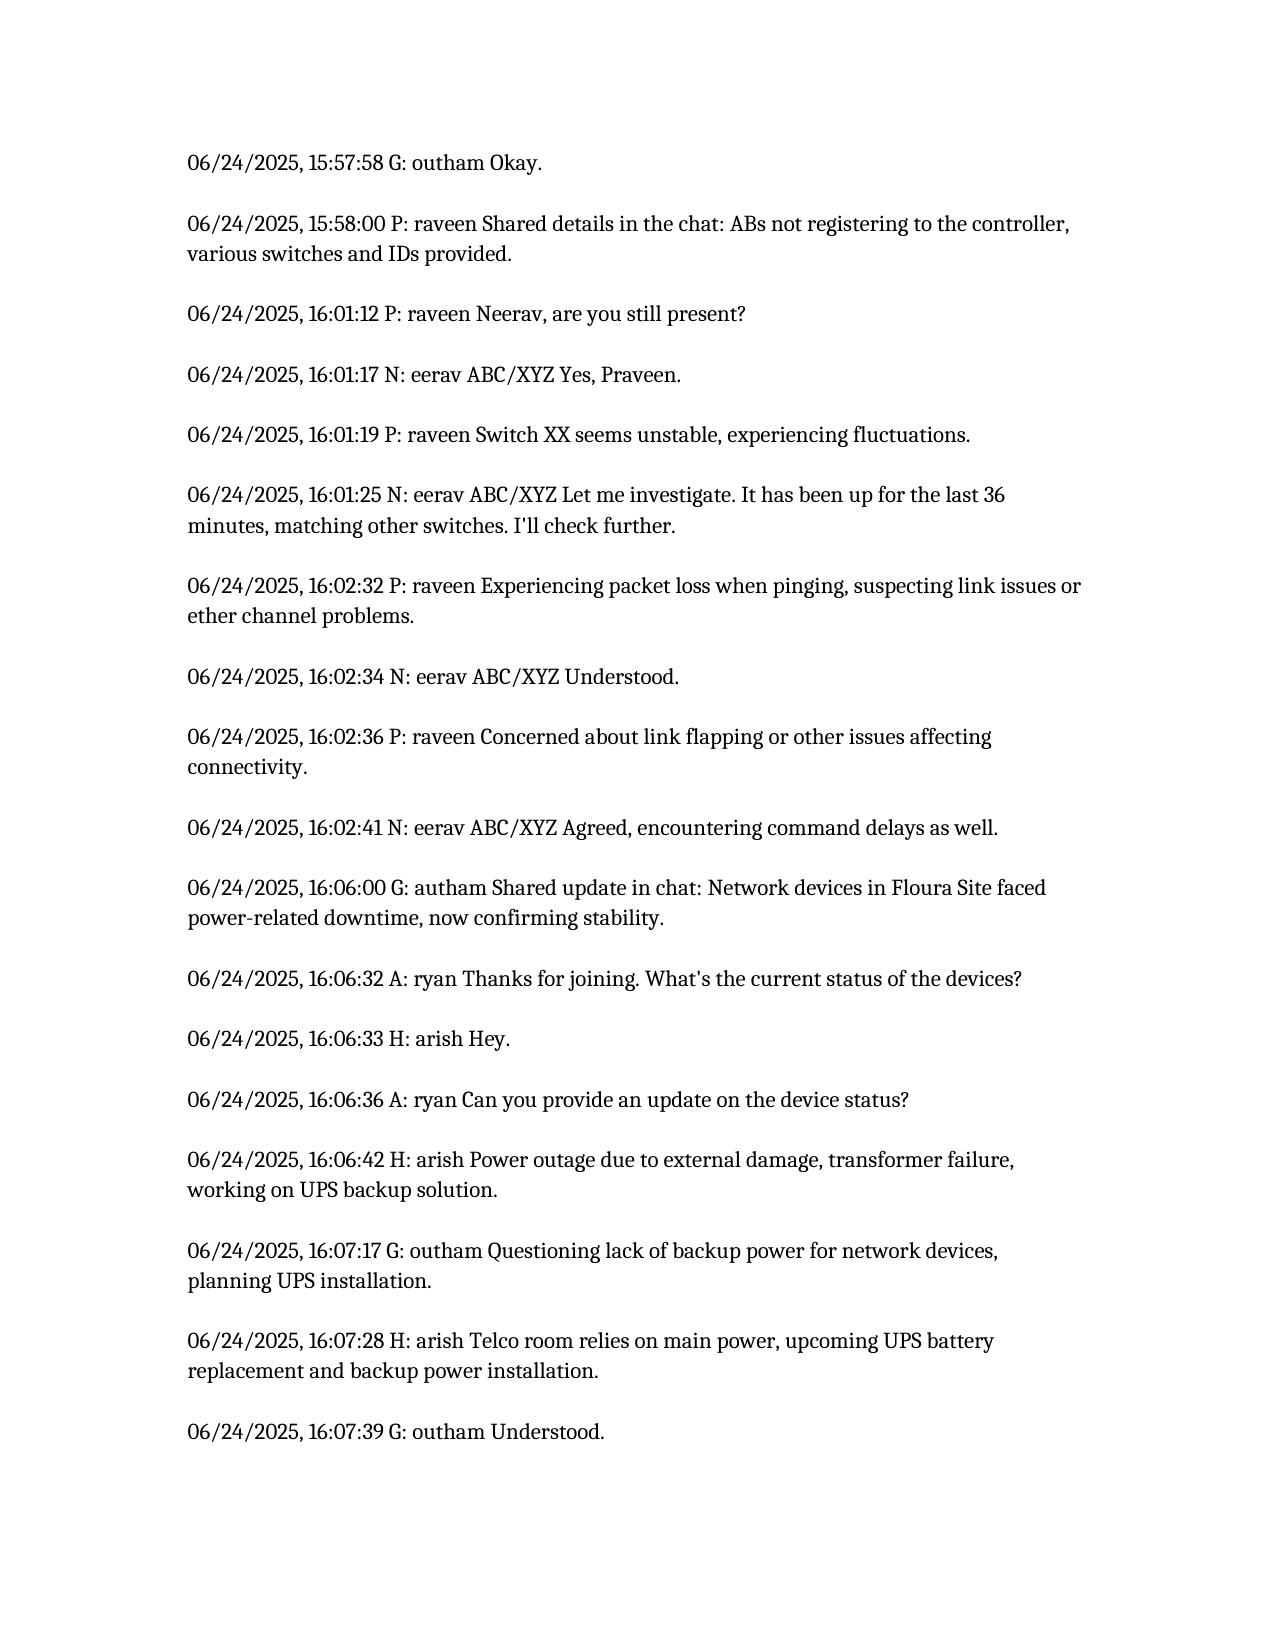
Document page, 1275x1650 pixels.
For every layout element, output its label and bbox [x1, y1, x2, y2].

text [187, 150, 1087, 1475]
